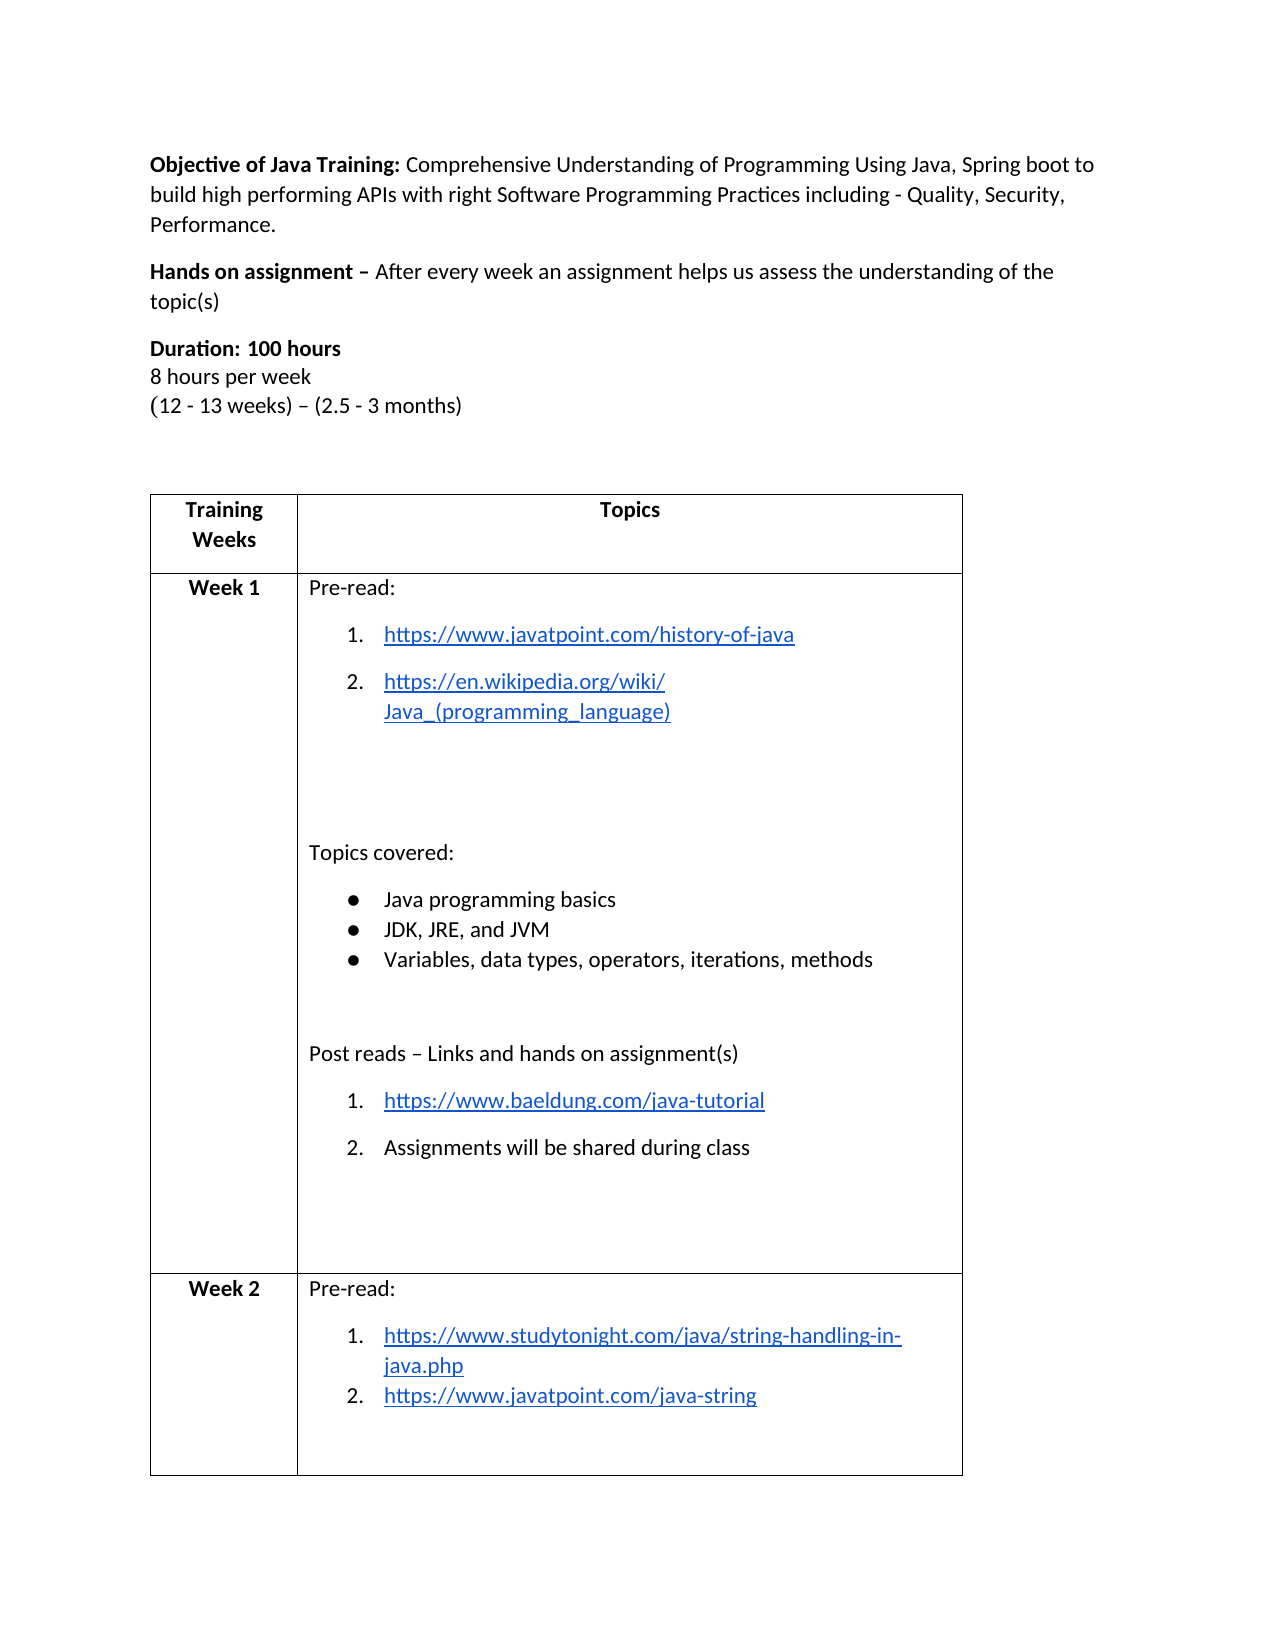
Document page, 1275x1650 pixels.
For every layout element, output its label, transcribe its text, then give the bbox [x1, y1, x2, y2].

table_cell Week 1 [151, 574, 297, 1273]
table_header Topics [298, 495, 962, 572]
text Objective of Java Training: Comprehensive Understanding of Programming Using Java, Spring boot to build high performing APIs with right Software Programming Practices including - Quality, Security, Performance. [150, 150, 1125, 238]
table_header Training Weeks [151, 495, 297, 572]
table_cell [298, 1274, 962, 1475]
table_cell Pre-read: https://www.javatpoint.com/history-of-java https://en.wikipedia.org/wiki/Java_(programming_language) Topics covered: Java programming basics JDK, JRE, and JVM Variables, data types, operators, iterations, methods Post reads – Links and hands on assignment(s) https://www.baeldung.com/java-tutorial Assignments will be shared during class [298, 574, 962, 1273]
text Duration: 100 hours [150, 334, 1125, 362]
table_cell Week 2 [151, 1274, 297, 1475]
text (12 - 13 weeks) – (2.5 - 3 months) [150, 390, 1125, 419]
text Hands on assignment – After every week an assignment helps us assess the understanding of the topic(s) [150, 257, 1125, 316]
text 8 hours per week [150, 362, 1125, 390]
